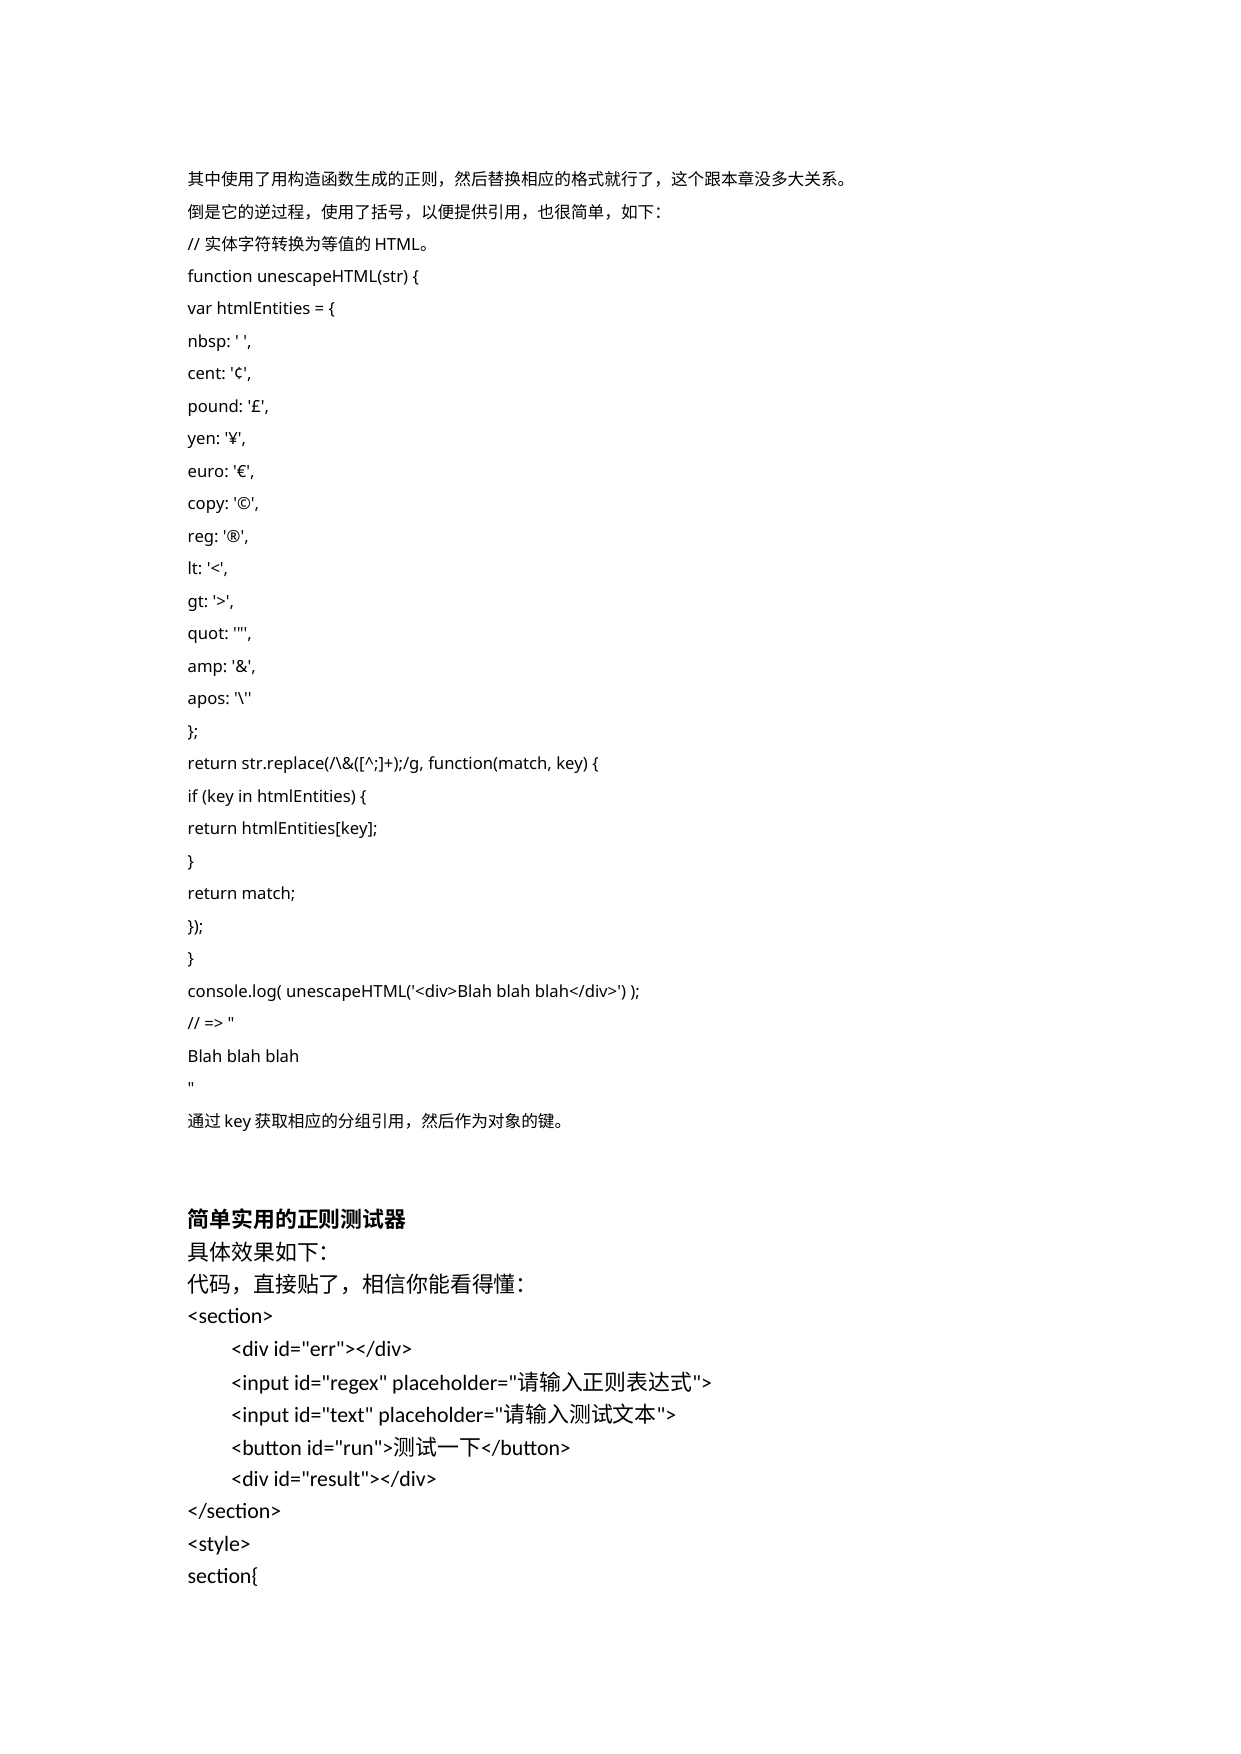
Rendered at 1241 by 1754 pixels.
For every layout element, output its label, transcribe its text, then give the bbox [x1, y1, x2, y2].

text <section> [187, 1299, 1053, 1332]
text gt: '>', [187, 584, 1053, 617]
text }; [187, 714, 1053, 747]
text } [187, 844, 1053, 877]
text " [187, 1072, 1053, 1104]
text // => " [187, 1007, 1053, 1039]
text yen: '¥', [187, 422, 1053, 454]
text nbsp: ' ', [187, 324, 1053, 357]
text copy: '©', [187, 487, 1053, 519]
text 代码，直接贴了，相信你能看得懂： [187, 1267, 1053, 1299]
text apos: '\'' [187, 682, 1053, 714]
text reg: '®', [187, 519, 1053, 552]
text console.log( unescapeHTML('<div>Blah blah blah</div>') ); [187, 974, 1053, 1007]
text var htmlEntities = { [187, 292, 1053, 324]
text 简单实用的正则测试器 [187, 1202, 1053, 1234]
text </section> [187, 1494, 1053, 1527]
text return htmlEntities[key]; [187, 812, 1053, 844]
text 其中使用了用构造函数生成的正则，然后替换相应的格式就行了，这个跟本章没多大关系。 [187, 162, 1053, 194]
text 倒是它的逆过程，使用了括号，以便提供引用，也很简单，如下： [187, 194, 1053, 227]
text lt: '<', [187, 552, 1053, 584]
text 通过key获取相应的分组引用，然后作为对象的键。 [187, 1104, 1053, 1137]
text // 实体字符转换为等值的HTML。 [187, 227, 1053, 259]
text return match; [187, 877, 1053, 909]
text cent: '¢', [187, 357, 1053, 389]
text <button id="run">测试一下</button> [187, 1429, 1053, 1462]
text amp: '&', [187, 649, 1053, 682]
text }); [187, 909, 1053, 942]
text euro: '€', [187, 454, 1053, 487]
text quot: '"', [187, 617, 1053, 649]
text section{ [187, 1559, 1053, 1592]
text Blah blah blah [187, 1039, 1053, 1072]
text <input id="text" placeholder="请输入测试文本"> [187, 1397, 1053, 1429]
text } [187, 942, 1053, 974]
text <style> [187, 1527, 1053, 1559]
text pound: '£', [187, 389, 1053, 422]
text <div id="err"></div> [187, 1332, 1053, 1364]
text if (key in htmlEntities) { [187, 779, 1053, 812]
text <input id="regex" placeholder="请输入正则表达式"> [187, 1364, 1053, 1397]
text 具体效果如下： [187, 1234, 1053, 1267]
text function unescapeHTML(str) { [187, 259, 1053, 292]
text <div id="result"></div> [187, 1462, 1053, 1494]
text return str.replace(/\&([^;]+);/g, function(match, key) { [187, 747, 1053, 779]
